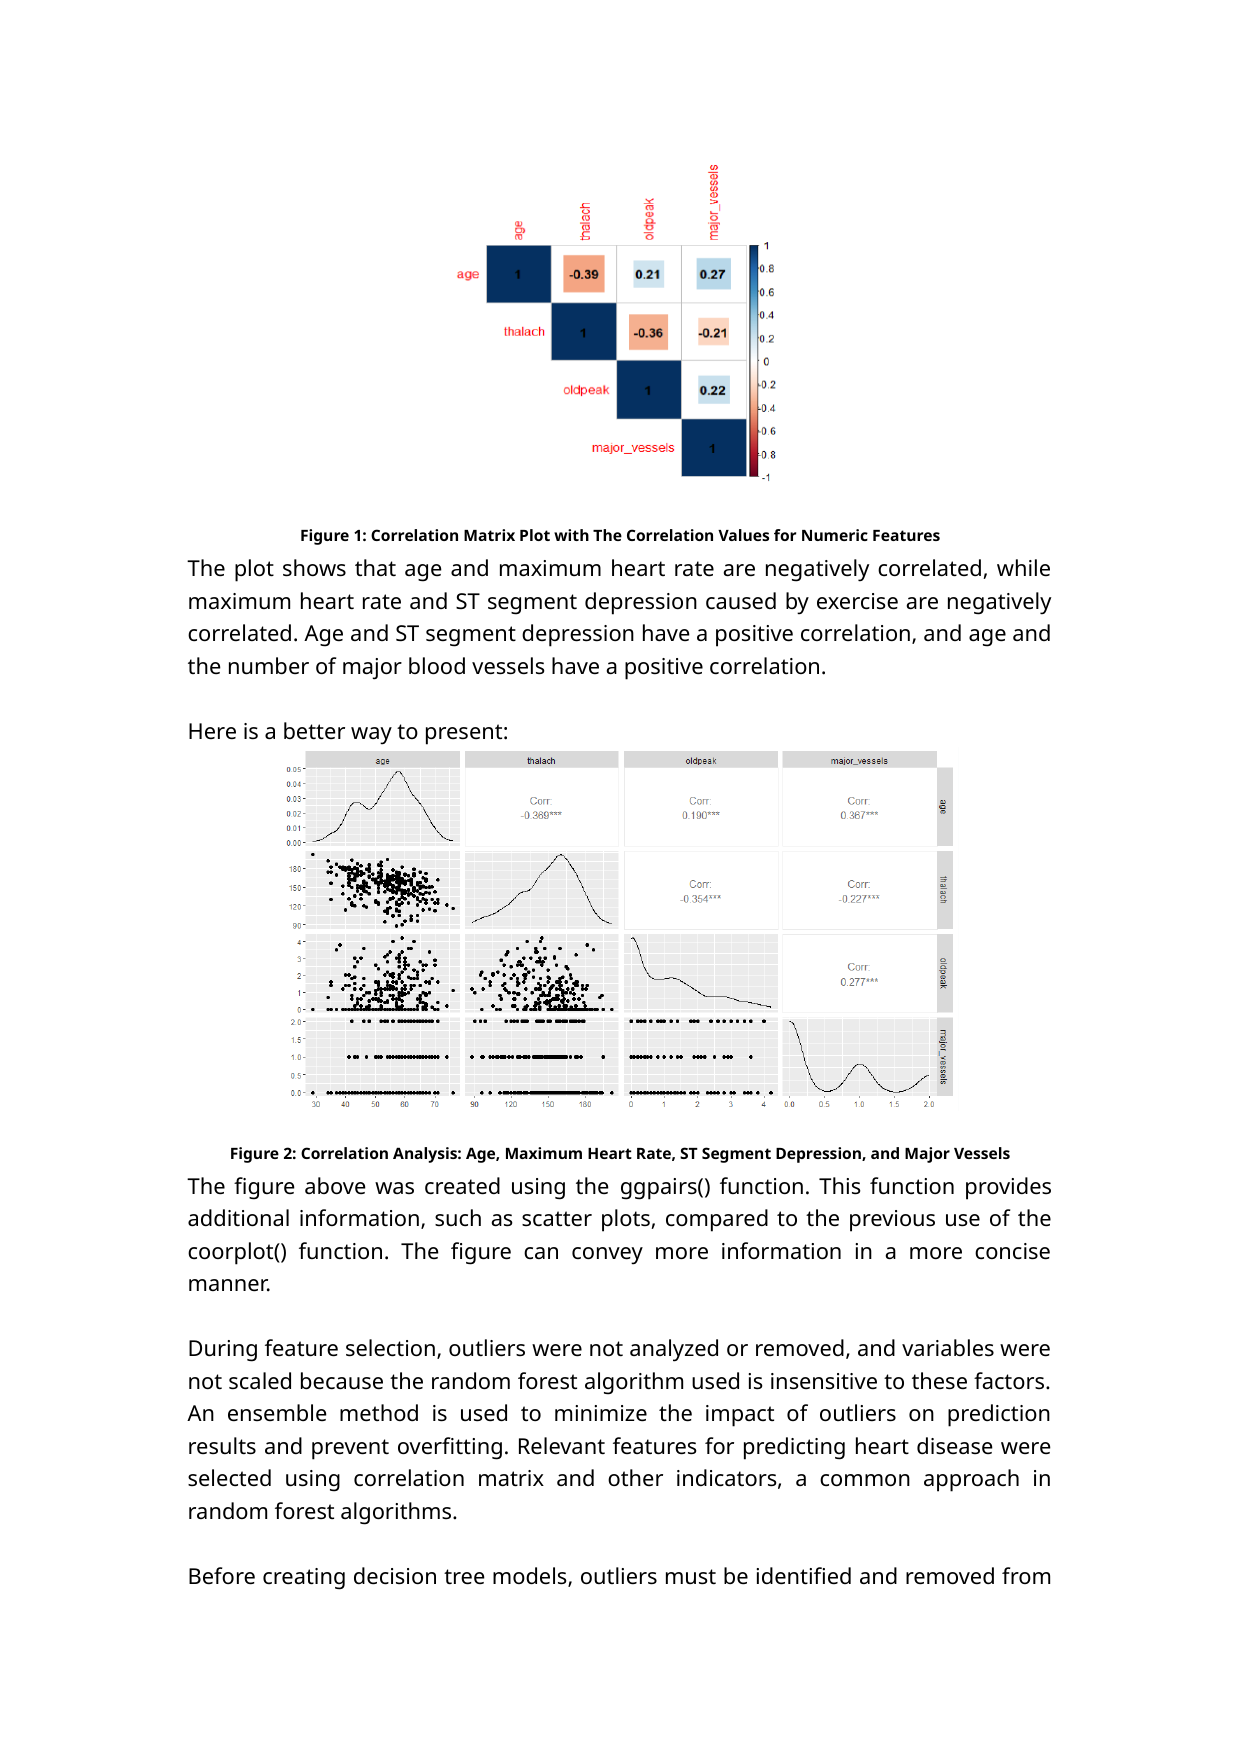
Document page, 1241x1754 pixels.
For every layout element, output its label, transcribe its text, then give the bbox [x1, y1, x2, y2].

text Figure 1: Correlation Matrix Plot with The Correlation Values for Numeric Features [187, 519, 1053, 552]
text Here is a better way to present: [187, 714, 1053, 747]
picture [282, 747, 959, 1111]
text The figure above was created using the ggpairs() function. This function provides additional information, such as scatter plots, compared to the previous use of the coorplot() function. The figure can convey more information in a more concise manner. [187, 1169, 1053, 1299]
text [187, 1559, 1053, 1592]
text The plot shows that age and maximum heart rate are negatively correlated, while maximum heart rate and ST segment depression caused by exercise are negatively correlated. Age and ST segment depression have a positive correlation, and age and the number of major blood vessels have a positive correlation. [187, 552, 1053, 682]
text During feature selection, outliers were not analyzed or removed, and variables were not scaled because the random forest algorithm used is insensitive to these factors. An ensemble method is used to minimize the impact of outliers on prediction results and prevent overfitting. Relevant features for predicting heart disease were selected using correlation matrix and other indicators, a common approach in random forest algorithms. [187, 1332, 1053, 1527]
text Figure 2: Correlation Analysis: Age, Maximum Heart Rate, ST Segment Depression, and Major Vessels [187, 1137, 1053, 1169]
picture [435, 162, 806, 492]
